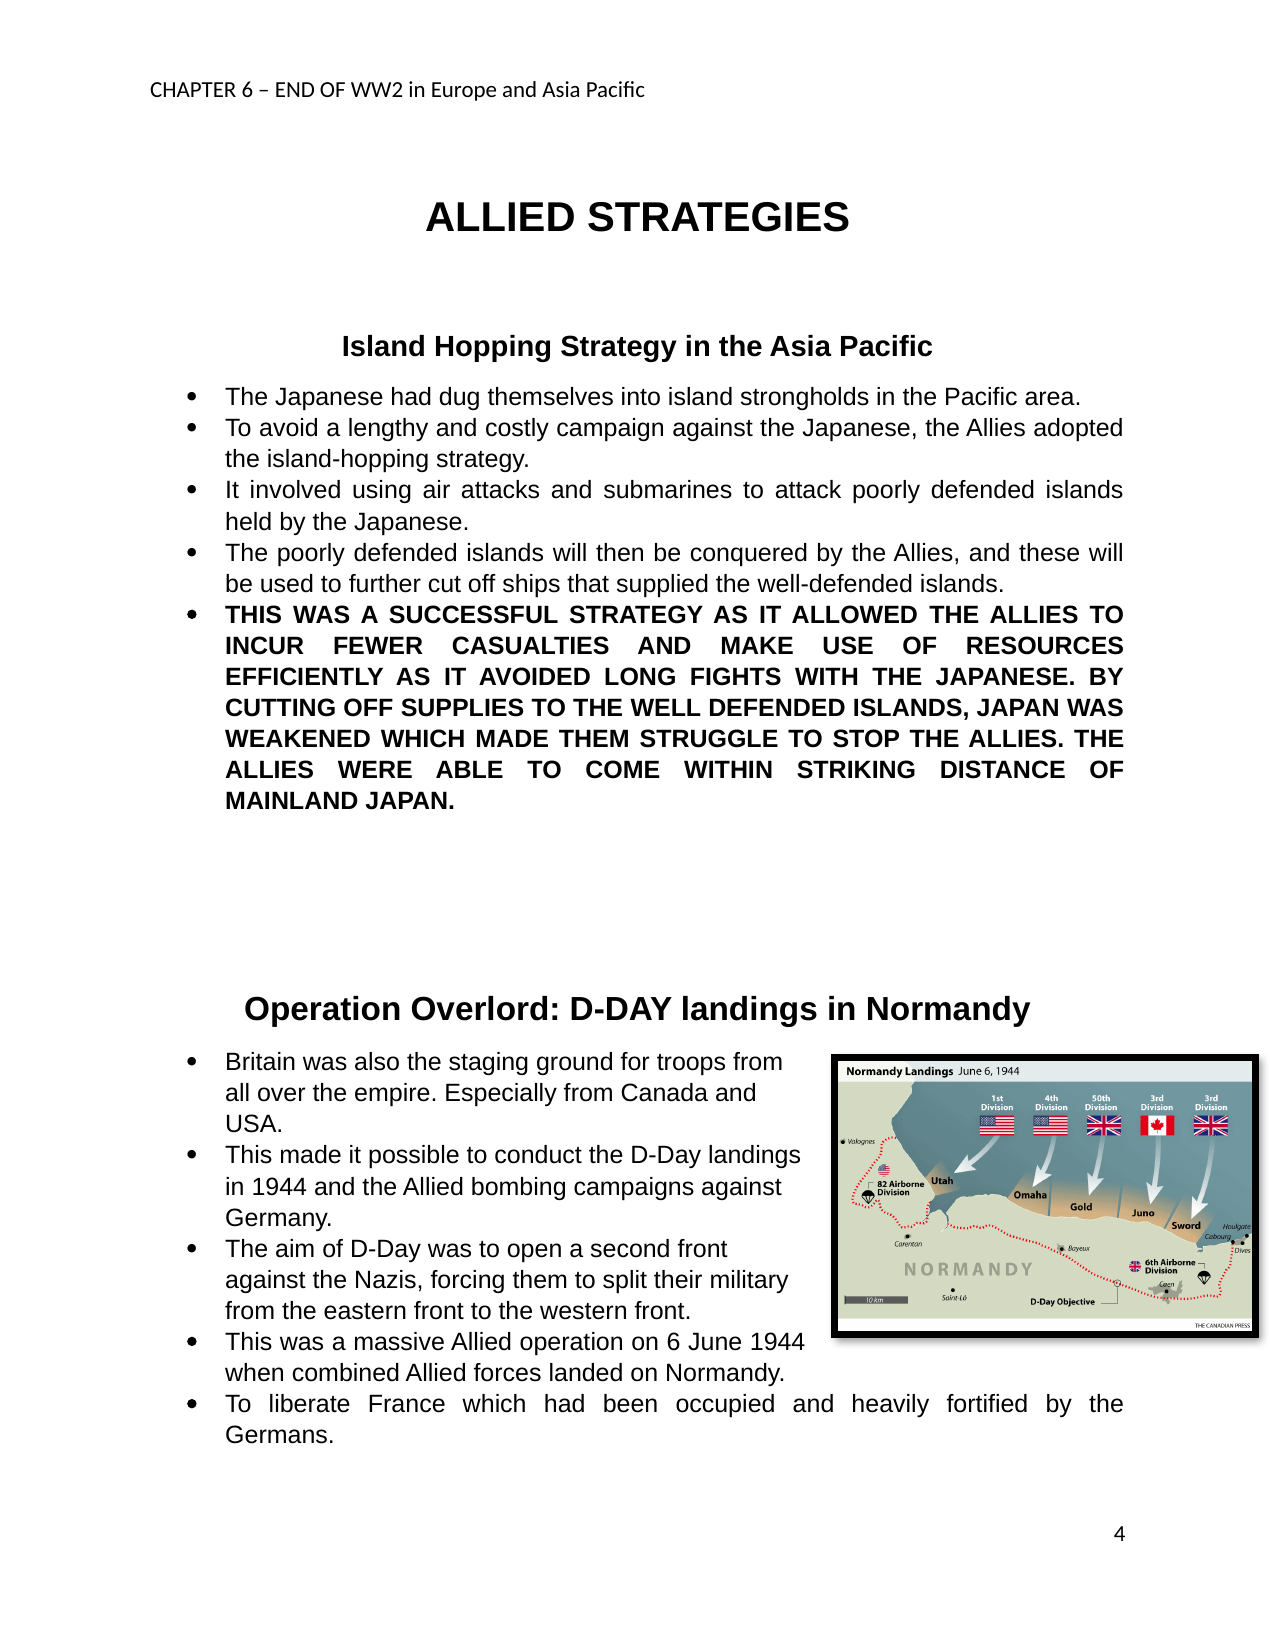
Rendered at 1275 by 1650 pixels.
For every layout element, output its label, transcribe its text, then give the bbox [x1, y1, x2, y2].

list This was a massive Allied operation on 6 June 1944 when combined Allied forces landed on Normandy. [187, 1327, 1125, 1387]
list To avoid a lengthy and costly campaign against the Japanese, the Allies adopted the island-hopping strategy. [187, 413, 1125, 473]
list The poorly defended islands will then be conquered by the Allies, and these will be used to further cut off ships that supplied the well-defended islands. [187, 537, 1125, 597]
text ALLIED STRATEGIES [150, 192, 1125, 240]
text Operation Overlord: D-DAY landings in Normandy [150, 989, 1125, 1027]
list To liberate France which had been occupied and heavily fortified by the Germans. [187, 1389, 1125, 1449]
picture [838, 1061, 1252, 1331]
list THIS WAS A SUCCESSFUL STRATEGY AS IT ALLOWED THE ALLIES TO INCUR FEWER CASUALTIES AND MAKE USE OF RESOURCES EFFICIENTLY AS IT AVOIDED LONG FIGHTS WITH THE JAPANESE. BY CUTTING OFF SUPPLIES TO THE WELL DEFENDED ISLANDS, JAPAN WAS WEAKENED WHICH MADE THEM STRUGGLE TO STOP THE ALLIES. THE ALLIES WERE ABLE TO COME WITHIN STRIKING DISTANCE OF MAINLAND JAPAN. [187, 600, 1125, 815]
list The aim of D-Day was to open a second front against the Nazis, forcing them to split their military from the eastern front to the western front. [187, 1233, 830, 1324]
list This made it possible to conduct the D-Day landings in 1944 and the Allied bombing campaigns against Germany. [187, 1140, 830, 1231]
text Island Hopping Strategy in the Asia Pacific [150, 329, 1125, 363]
list The Japanese had dug themselves into island strongholds in the Pacific area. [187, 382, 1125, 411]
list Britain was also the staging ground for troops from all over the empire. Especially from Canada and USA. [187, 1047, 1125, 1138]
list It involved using air attacks and submarines to attack poorly defended islands held by the Japanese. [187, 475, 1125, 535]
